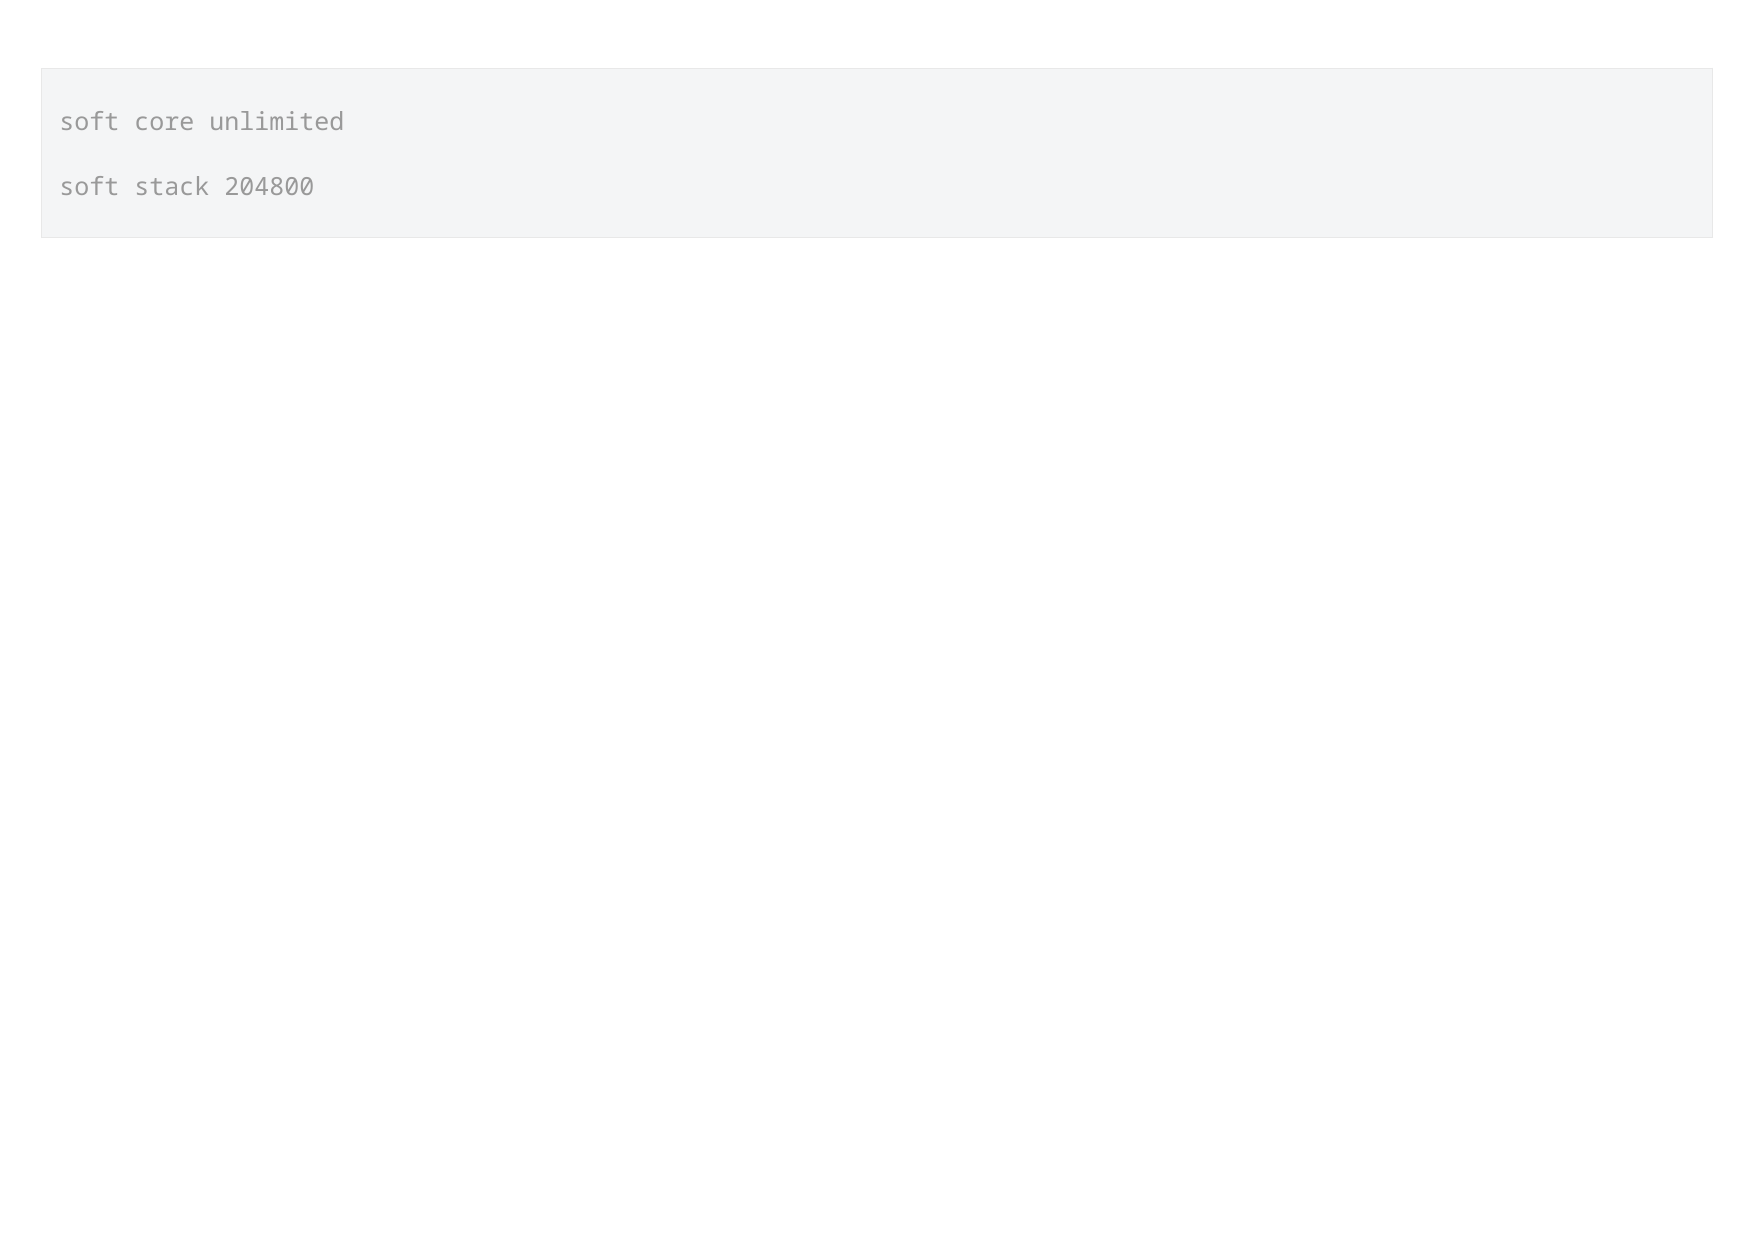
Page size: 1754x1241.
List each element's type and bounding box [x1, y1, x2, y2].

text [42, 69, 1712, 237]
